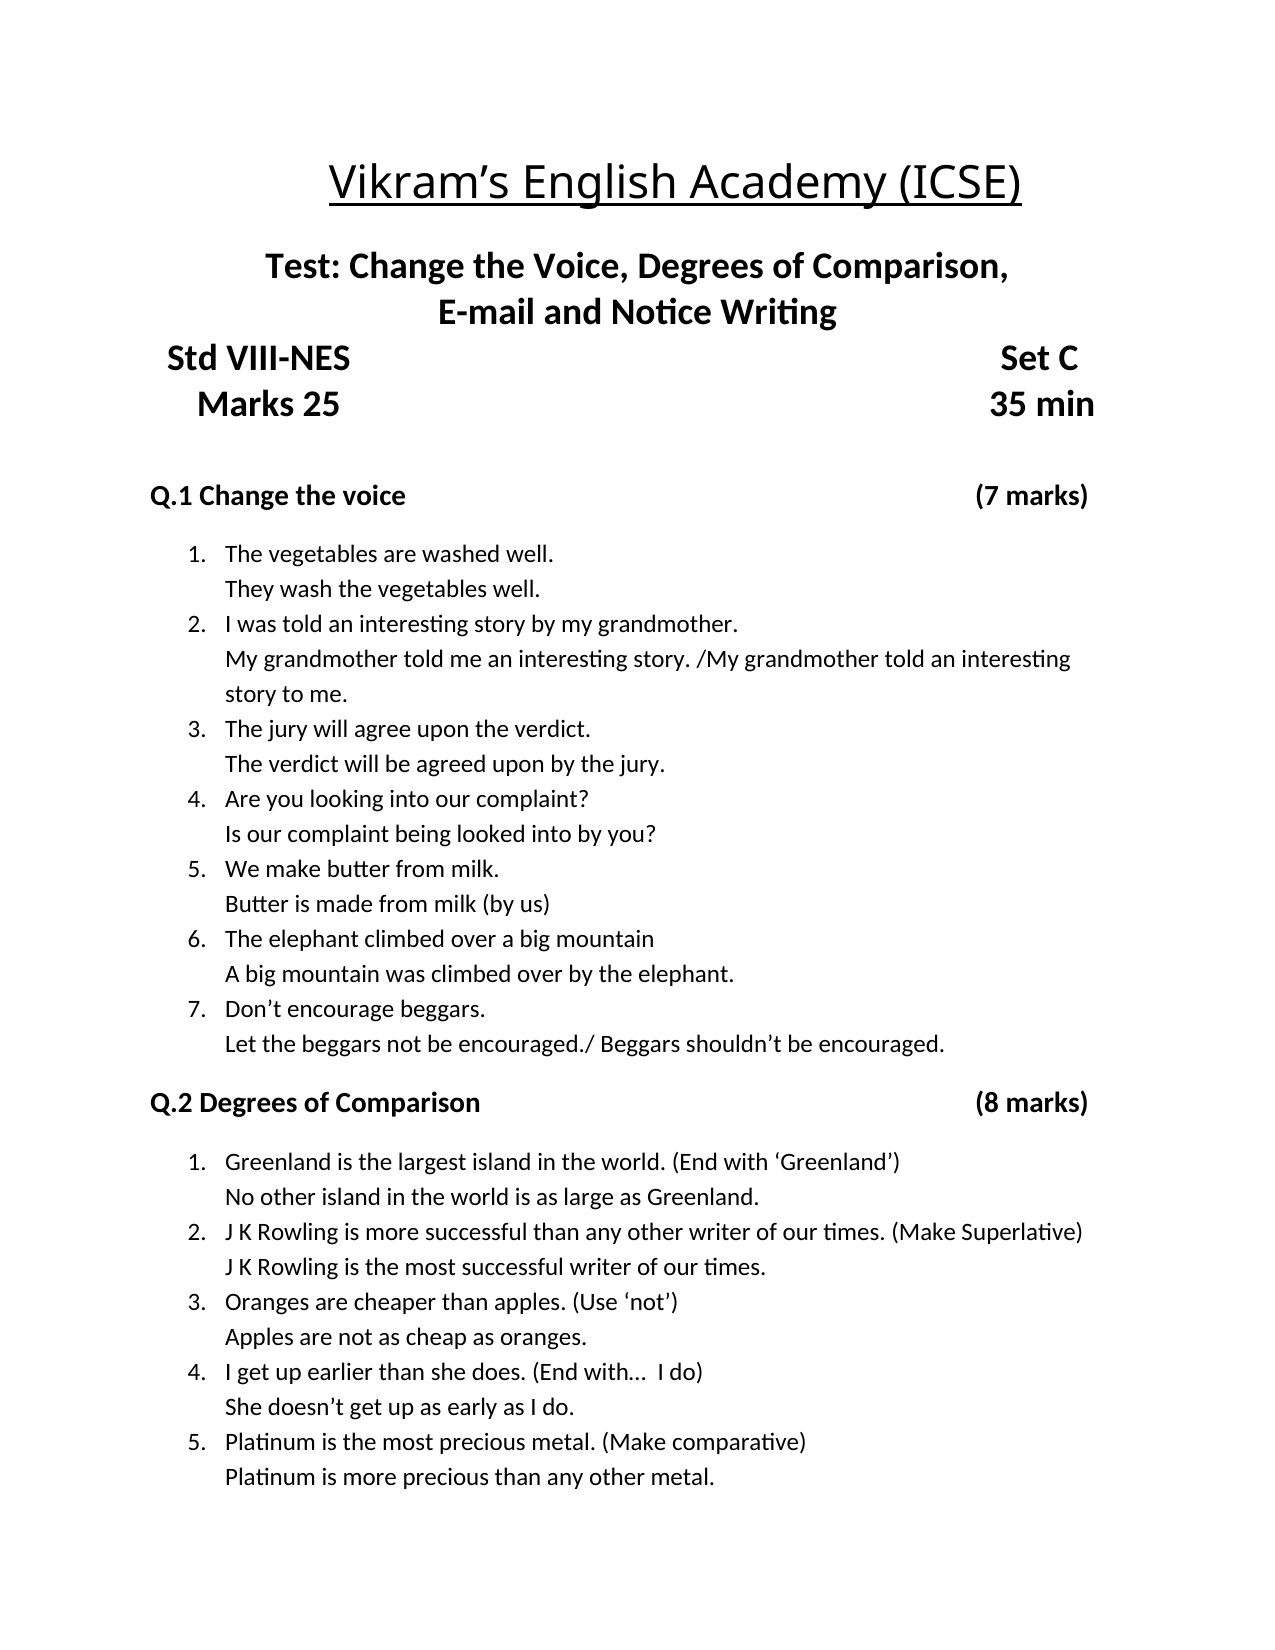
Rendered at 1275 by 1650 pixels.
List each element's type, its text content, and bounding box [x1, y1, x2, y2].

list Butter is made from milk (by us) [225, 888, 1125, 919]
list Platinum is more precious than any other metal. [225, 1461, 1125, 1492]
list She doesn’t get up as early as I do. [225, 1391, 1125, 1422]
list Apples are not as cheap as oranges. [225, 1321, 1125, 1352]
list Vikram’s English Academy (ICSE) [225, 150, 1125, 212]
list Oranges are cheaper than apples. (Use ‘not’) [187, 1286, 1125, 1317]
text Q.2 Degrees of Comparison (8 marks) [150, 1084, 1125, 1120]
list A big mountain was climbed over by the elephant. [225, 958, 1125, 989]
list J K Rowling is more successful than any other writer of our times. (Make Superlative) [187, 1216, 1125, 1247]
list I was told an interesting story by my grandmother. [187, 608, 1125, 639]
text Q.1 Change the voice (7 marks) [150, 477, 1125, 512]
list Don’t encourage beggars. [187, 993, 1125, 1024]
list The jury will agree upon the verdict. [187, 713, 1125, 744]
list I get up earlier than she does. (End with… I do) [187, 1356, 1125, 1387]
list J K Rowling is the most successful writer of our times. [225, 1251, 1125, 1282]
list My grandmother told me an interesting story. /My grandmother told an interesting story to me. [225, 643, 1125, 709]
list Let the beggars not be encouraged./ Beggars shouldn’t be encouraged. [225, 1028, 1125, 1059]
text E-mail and Notice Writing [150, 288, 1125, 334]
list The vegetables are washed well. [187, 538, 1125, 569]
list No other island in the world is as large as Greenland. [225, 1181, 1125, 1212]
list We make butter from milk. [187, 853, 1125, 884]
list Greenland is the largest island in the world. (End with ‘Greenland’) [187, 1146, 1125, 1177]
list They wash the vegetables well. [225, 573, 1125, 604]
list The verdict will be agreed upon by the jury. [225, 748, 1125, 779]
text Marks 25 35 min [150, 380, 1125, 426]
list The elephant climbed over a big mountain [187, 923, 1125, 954]
list Are you looking into our complaint? [187, 783, 1125, 814]
list Platinum is the most precious metal. (Make comparative) [187, 1426, 1125, 1457]
text Test: Change the Voice, Degrees of Comparison, [150, 242, 1125, 288]
text Std VIII-NES Set C [150, 334, 1125, 380]
list Is our complaint being looked into by you? [225, 818, 1125, 849]
